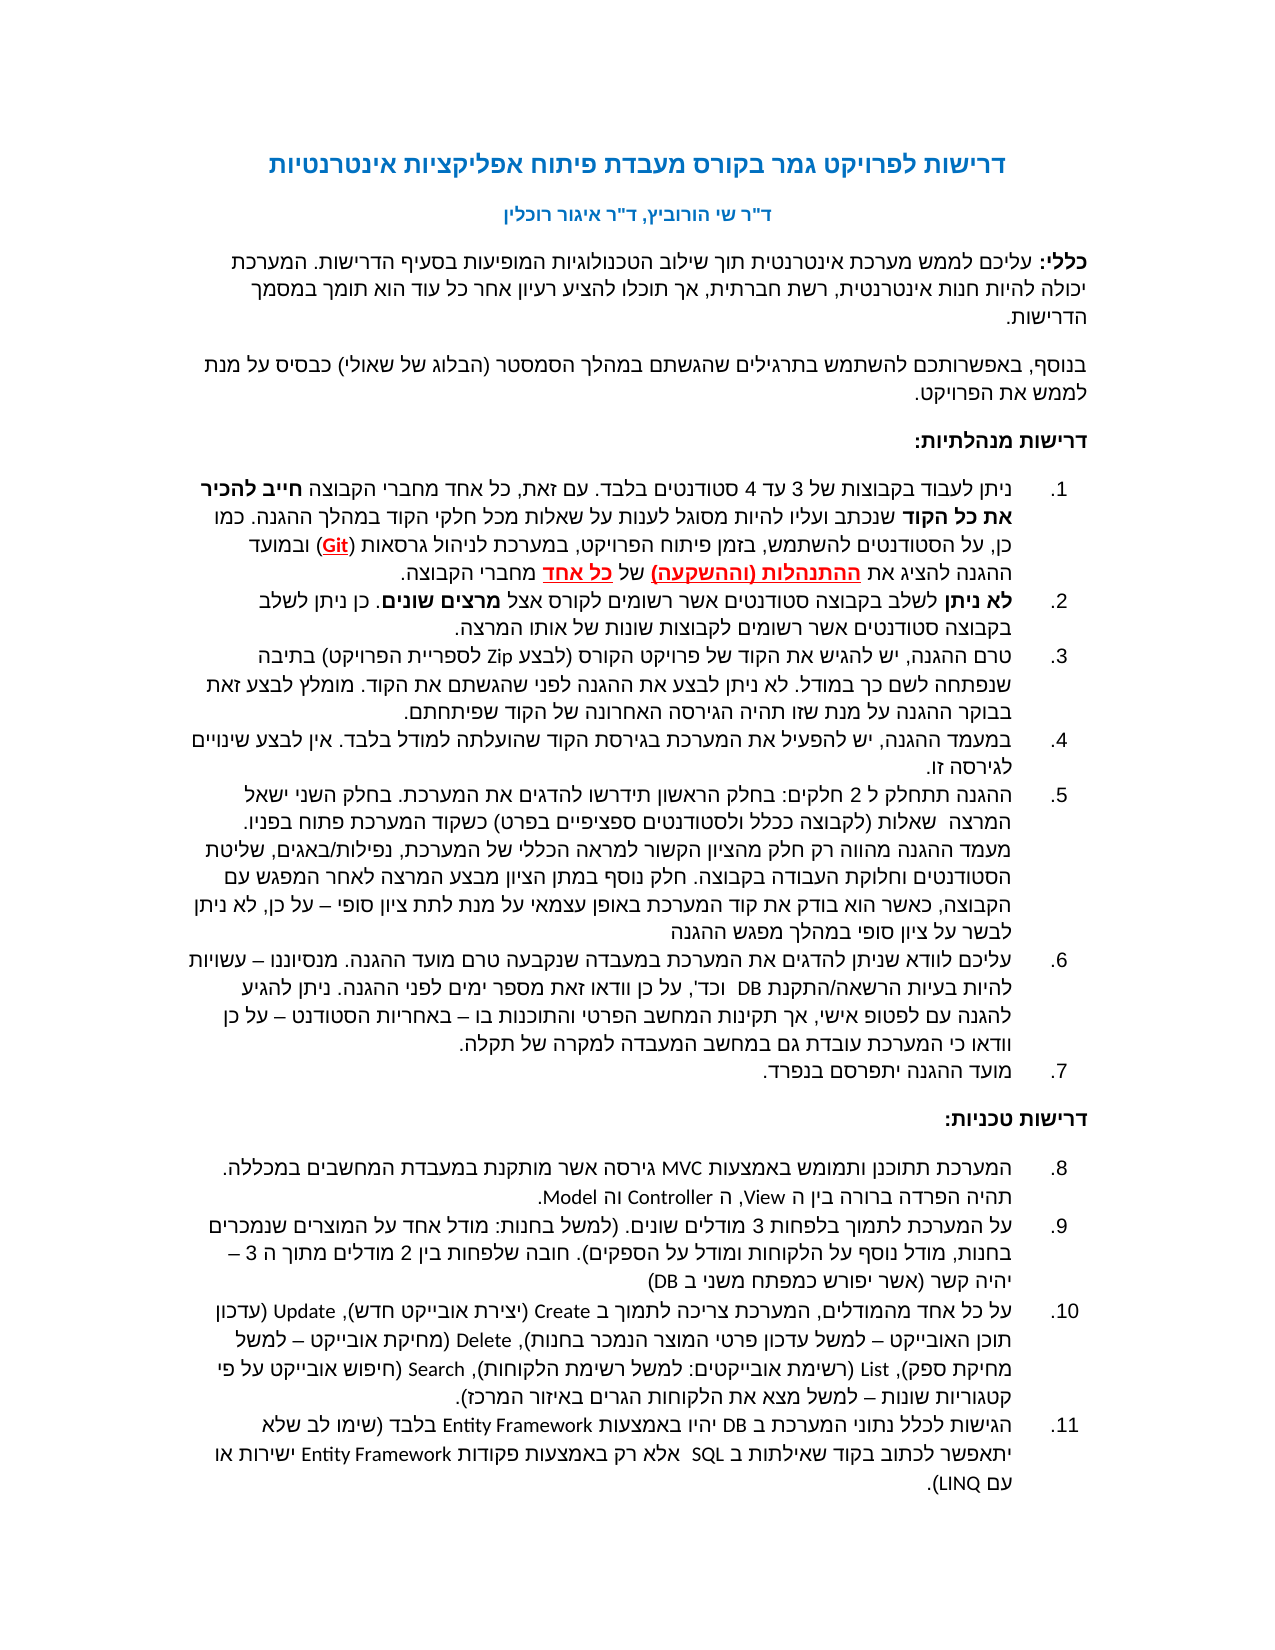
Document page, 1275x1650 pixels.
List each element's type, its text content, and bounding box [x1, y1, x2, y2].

list הגישות לכלל נתוני המערכת ב DB יהיו באמצעות Entity Framework בלבד (שימו לב שלא יתאפשר לכתוב בקוד שאילתות ב SQL אלא רק באמצעות פקודות Entity Framework ישירות או עם LINQ). [187, 1412, 1050, 1496]
list טרם ההגנה, יש להגיש את הקוד של פרויקט הקורס (לבצע Zip לספריית הפרויקט) בתיבה שנפתחה לשם כך במודל. לא ניתן לבצע את ההגנה לפני שהגשתם את הקוד. מומלץ לבצע זאת בבוקר ההגנה על מנת שזו תהיה הגירסה האחרונה של הקוד שפיתחתם. [187, 643, 1050, 724]
list ניתן לעבוד בקבוצות של 3 עד 4 סטודנטים בלבד. עם זאת, כל אחד מחברי הקבוצה חייב להכיר את כל הקוד שנכתב ועליו להיות מסוגל לענות על שאלות מכל חלקי הקוד במהלך ההגנה. כמו כן, על הסטודנטים להשתמש, בזמן פיתוח הפרויקט, במערכת לניהול גרסאות (Git) ובמועד ההגנה להציג את ההתנהלות (וההשקעה) של כל אחד מחברי הקבוצה. [187, 477, 1050, 585]
list לא ניתן לשלב בקבוצה סטודנטים אשר רשומים לקורס אצל מרצים שונים. כן ניתן לשלב בקבוצה סטודנטים אשר רשומים לקבוצות שונות של אותו המרצה. [187, 588, 1050, 640]
text דרישות מנהלתיות: [187, 429, 1087, 453]
list על כל אחד מהמודלים, המערכת צריכה לתמוך ב Create (יצירת אובייקט חדש), Update (עדכון תוכן האובייקט – למשל עדכון פרטי המוצר הנמכר בחנות), Delete (מחיקת אובייקט – למשל מחיקת ספק), List (רשימת אובייקטים: למשל רשימת הלקוחות), Search (חיפוש אובייקט על פי קטגוריות שונות – למשל מצא את הלקוחות הגרים באיזור המרכז). [187, 1298, 1050, 1409]
text בנוסף, באפשרותכם להשתמש בתרגילים שהגשתם במהלך הסמסטר (הבלוג של שאולי) כבסיס על מנת לממש את הפרויקט. [187, 353, 1087, 404]
text ד"ר שי הורוביץ, ד"ר איגור רוכלין [187, 204, 1087, 225]
list ההגנה תתחלק ל 2 חלקים: בחלק הראשון תידרשו להדגים את המערכת. בחלק השני ישאל המרצה שאלות (לקבוצה ככלל ולסטודנטים ספציפיים בפרט) כשקוד המערכת פתוח בפניו. מעמד ההגנה מהווה רק חלק מהציון הקשור למראה הכללי של המערכת, נפילות/באגים, שליטת הסטודנטים וחלוקת העבודה בקבוצה. חלק נוסף במתן הציון מבצע המרצה לאחר המפגש עם הקבוצה, כאשר הוא בודק את קוד המערכת באופן עצמאי על מנת לתת ציון סופי – על כן, לא ניתן לבשר על ציון סופי במהלך מפגש ההגנה [187, 782, 1050, 944]
text דרישות טכניות: [187, 1107, 1087, 1131]
list מועד ההגנה יתפרסם בנפרד. [187, 1059, 1050, 1083]
list המערכת תתוכנן ותמומש באמצעות MVC גירסה אשר מותקנת במעבדת המחשבים במכללה. תהיה הפרדה ברורה בין ה View, ה Controller וה Model. [187, 1156, 1050, 1210]
list במעמד ההגנה, יש להפעיל את המערכת בגירסת הקוד שהועלתה למודל בלבד. אין לבצע שינויים לגירסה זו. [187, 727, 1050, 779]
text דרישות לפרויקט גמר בקורס מעבדת פיתוח אפליקציות אינטרנטיות [187, 150, 1087, 179]
list עליכם לוודא שניתן להדגים את המערכת במעבדה שנקבעה טרם מועד ההגנה. מנסיוננו – עשויות להיות בעיות הרשאה/התקנת DB וכד', על כן וודאו זאת מספר ימים לפני ההגנה. ניתן להגיע להגנה עם לפטופ אישי, אך תקינות המחשב הפרטי והתוכנות בו – באחריות הסטודנט – על כן וודאו כי המערכת עובדת גם במחשב המעבדה למקרה של תקלה. [187, 947, 1050, 1055]
text כללי: עליכם לממש מערכת אינטרנטית תוך שילוב הטכנולוגיות המופיעות בסעיף הדרישות. המערכת יכולה להיות חנות אינטרנטית, רשת חברתית, אך תוכלו להציע רעיון אחר כל עוד הוא תומך במסמך הדרישות. [187, 249, 1087, 328]
list על המערכת לתמוך בלפחות 3 מודלים שונים. (למשל בחנות: מודל אחד על המוצרים שנמכרים בחנות, מודל נוסף על הלקוחות ומודל על הספקים). חובה שלפחות בין 2 מודלים מתוך ה 3 – יהיה קשר (אשר יפורש כמפתח משני ב DB) [187, 1214, 1050, 1294]
